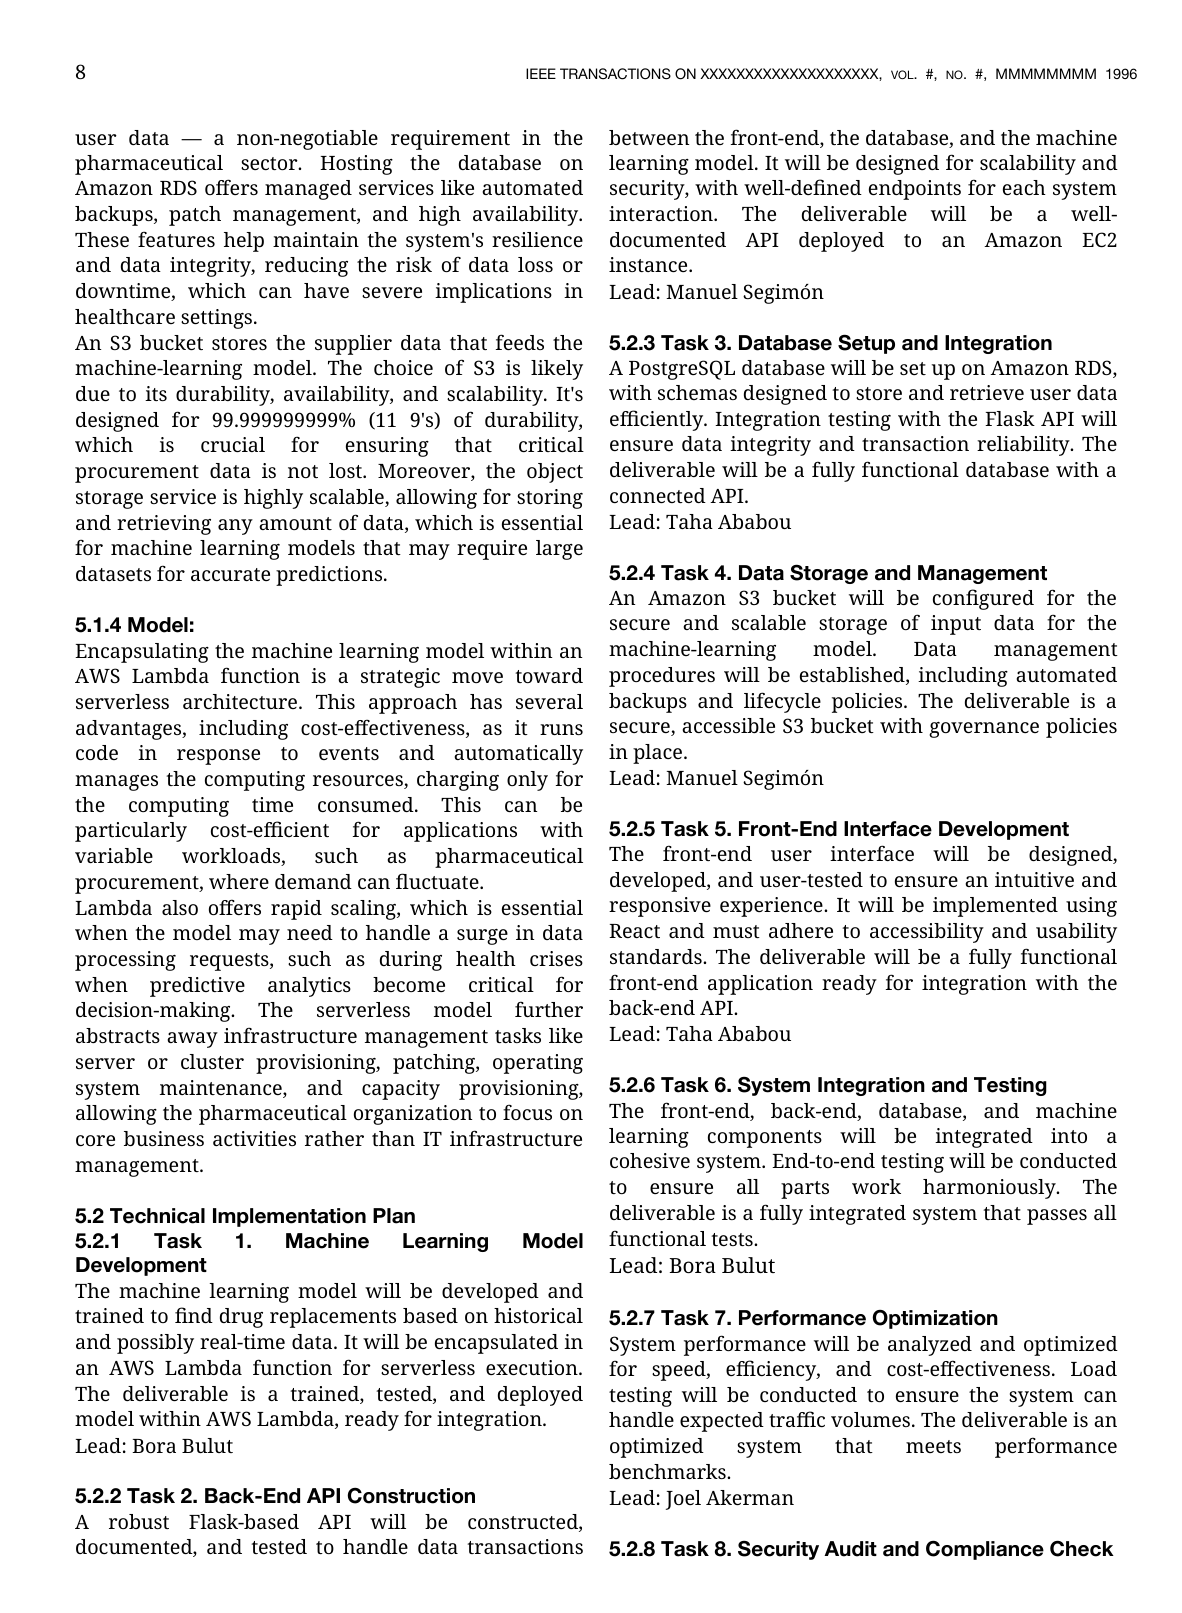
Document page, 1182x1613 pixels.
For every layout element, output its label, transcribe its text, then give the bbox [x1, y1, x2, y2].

text 5.2.6 Task 6. System Integration and Testing [609, 1073, 1118, 1098]
text Lambda also offers rapid scaling, which is essential when the model may need to handle a surge in data processing requests, such as during health crises when predictive analytics become critical for decision-making. The serverless model further abstracts away infrastructure management tasks like server or cluster provisioning, patching, operating system maintenance, and capacity provisioning, allowing the pharmaceutical organization to focus on core business activities rather than IT infrastructure management. [75, 895, 584, 1178]
text An S3 bucket stores the supplier data that feeds the machine-learning model. The choice of S3 is likely due to its durability, availability, and scalability. It's designed for 99.999999999% (11 9's) of durability, which is crucial for ensuring that critical procurement data is not lost. Moreover, the object storage service is highly scalable, allowing for storing and retrieving any amount of data, which is essential for machine learning models that may require large datasets for accurate predictions. [75, 330, 584, 587]
text 5.2.1 Task 1. Machine Learning Model Development [75, 1228, 584, 1278]
text The machine learning model will be developed and trained to find drug replacements based on historical and possibly real-time data. It will be encapsulated in an AWS Lambda function for serverless execution. The deliverable is a trained, tested, and deployed model within AWS Lambda, ready for integration. [75, 1278, 584, 1433]
text A PostgreSQL database will be set up on Amazon RDS, with schemas designed to store and retrieve user data efficiently. Integration testing with the Flask API will ensure data integrity and transaction reliability. The deliverable will be a fully functional database with a connected API. [609, 355, 1118, 509]
text Lead: Manuel Segimón [609, 279, 1118, 304]
text The front-end user interface will be designed, developed, and user-tested to ensure an intuitive and responsive experience. It will be implemented using React and must adhere to accessibility and usability standards. The deliverable will be a fully functional front-end application ready for integration with the back-end API. [609, 841, 1118, 1021]
text System performance will be analyzed and optimized for speed, efficiency, and cost-effectiveness. Load testing will be conducted to ensure the system can handle expected traffic volumes. The deliverable is an optimized system that meets performance benchmarks. [609, 1331, 1118, 1485]
text Lead: Joel Akerman [609, 1485, 1118, 1511]
text 5.2.2 Task 2. Back-End API Construction [75, 1484, 584, 1509]
text Lead: Bora Bulut [75, 1433, 584, 1458]
text Lead: Bora Bulut [609, 1252, 1118, 1279]
text Lead: Taha Ababou [609, 509, 1118, 535]
text 5.2 Technical Implementation Plan [75, 1204, 584, 1228]
text 5.2.4 Task 4. Data Storage and Management [609, 560, 1118, 585]
text A robust Flask-based API will be constructed, documented, and tested to handle data transactions between the front-end, the database, and the machine learning model. It will be designed for scalability and security, with well-defined endpoints for each system interaction. The deliverable will be a well-documented API deployed to an Amazon EC2 instance. [609, 124, 1118, 279]
text 5.1.4 Model: [75, 613, 584, 638]
text The front-end, back-end, database, and machine learning components will be integrated into a cohesive system. End-to-end testing will be conducted to ensure all parts work harmoniously. The deliverable is a fully integrated system that passes all functional tests. [609, 1098, 1118, 1252]
text A robust Flask-based API will be constructed, documented, and tested to handle data transactions between the front-end, the database, and the machine learning model. It will be designed for scalability and security, with well-defined endpoints for each system interaction. The deliverable will be a well-documented API deployed to an Amazon EC2 instance. [75, 1509, 584, 1560]
text 5.2.8 Task 8. Security Audit and Compliance Check [609, 1536, 1118, 1561]
text Lead: Manuel Segimón [609, 765, 1118, 791]
text 5.2.3 Task 3. Database Setup and Integration [609, 330, 1118, 355]
text 5.2.7 Task 7. Performance Optimization [609, 1306, 1118, 1331]
text 5.2.5 Task 5. Front-End Interface Development [609, 817, 1118, 841]
text Lead: Taha Ababou [609, 1021, 1118, 1047]
text An Amazon S3 bucket will be configured for the secure and scalable storage of input data for the machine-learning model. Data management procedures will be established, including automated backups and lifecycle policies. The deliverable is a secure, accessible S3 bucket with governance policies in place. [609, 585, 1118, 765]
text Encapsulating the machine learning model within an AWS Lambda function is a strategic move toward serverless architecture. This approach has several advantages, including cost-effectiveness, as it runs code in response to events and automatically manages the computing resources, charging only for the computing time consumed. This can be particularly cost-efficient for applications with variable workloads, such as pharmaceutical procurement, where demand can fluctuate. [75, 638, 584, 895]
